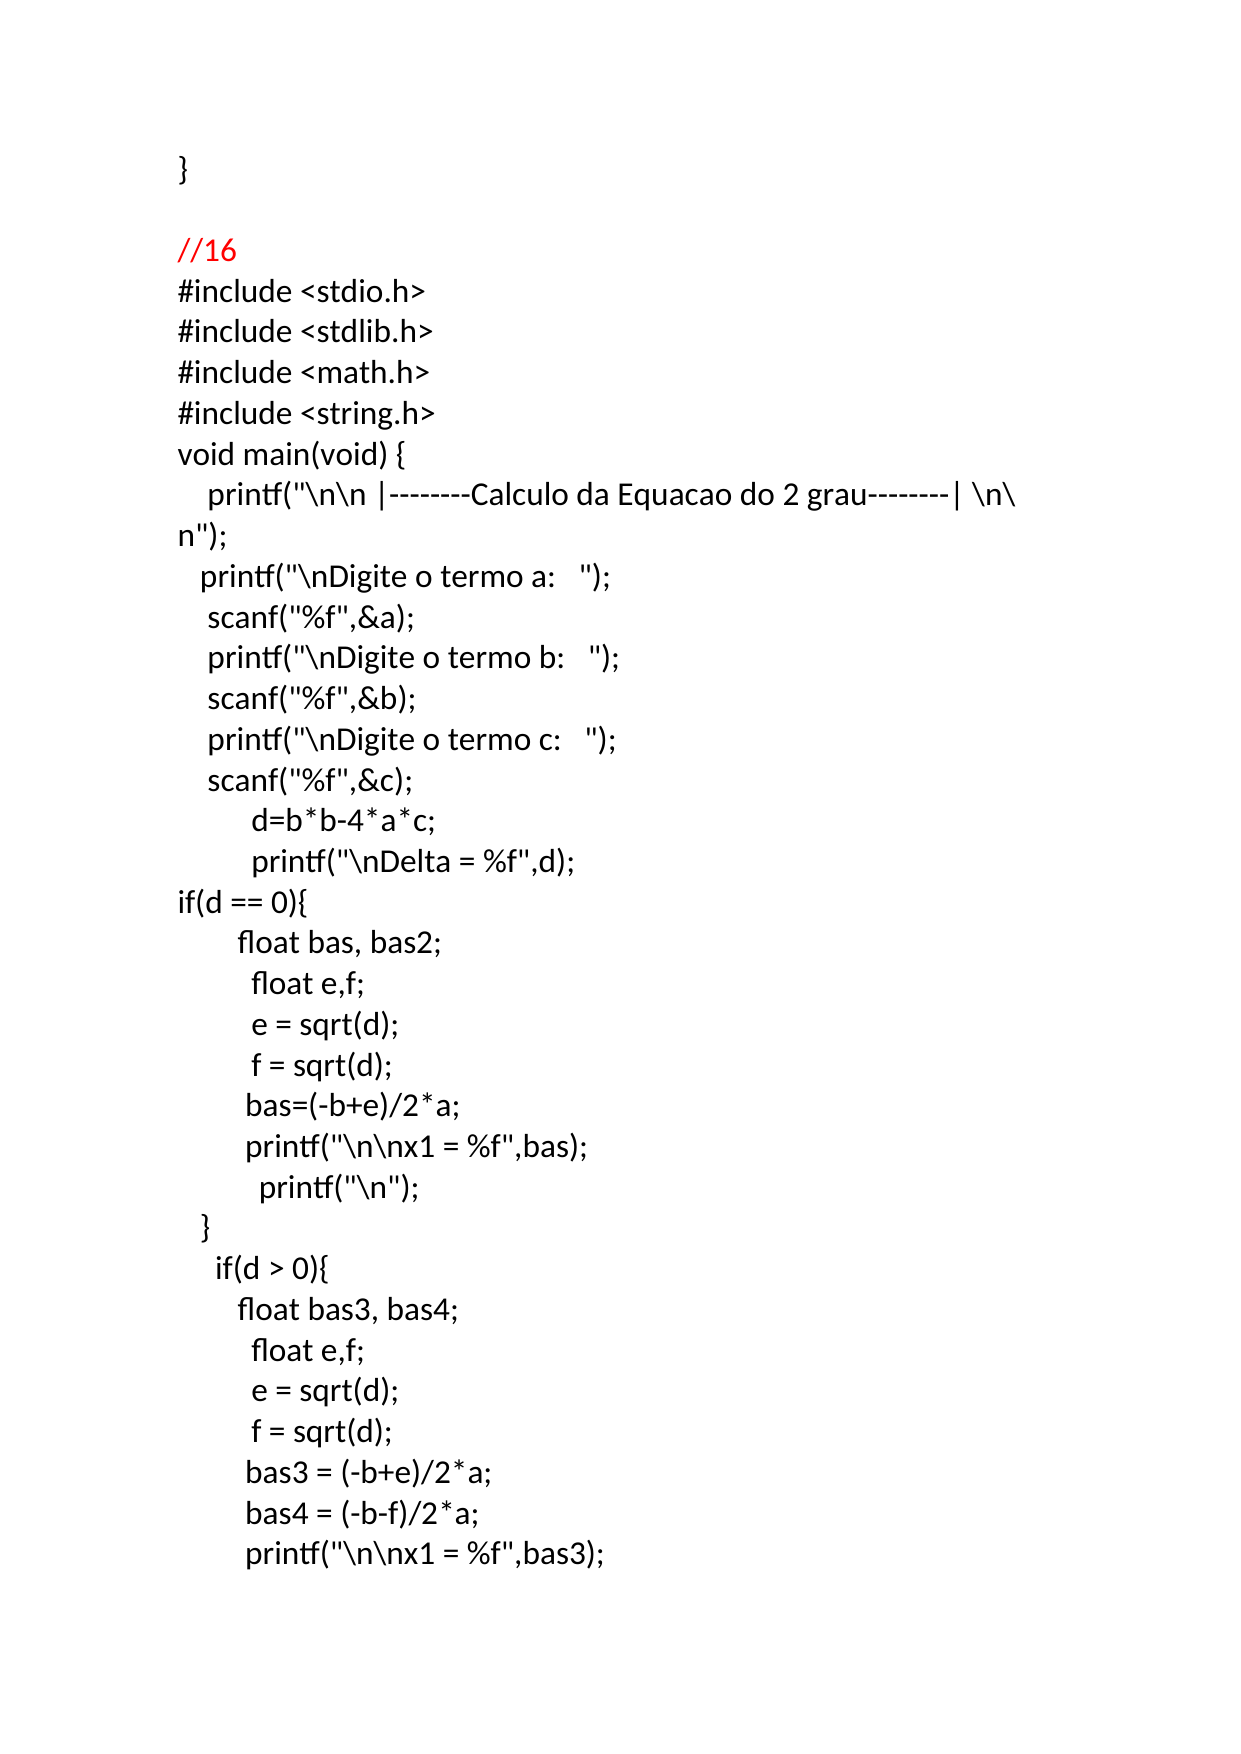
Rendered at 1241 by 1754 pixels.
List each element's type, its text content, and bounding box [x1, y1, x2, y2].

text #include <string.h> [177, 392, 1063, 433]
text #include <math.h> [177, 351, 1063, 392]
text } [177, 1207, 1063, 1247]
text printf("\nDigite o termo c: "); [177, 718, 1063, 758]
text #include <stdlib.h> [177, 311, 1063, 351]
text printf("\nDigite o termo a: "); [177, 555, 1063, 596]
text f = sqrt(d); [177, 1410, 1063, 1451]
text f = sqrt(d); [177, 1044, 1063, 1084]
text printf("\n"); [177, 1166, 1063, 1207]
text if(d > 0){ [177, 1247, 1063, 1288]
text float e,f; [177, 962, 1063, 1003]
text scanf("%f",&b); [177, 677, 1063, 718]
text bas3 = (-b+e)/2*a; [177, 1451, 1063, 1492]
text e = sqrt(d); [177, 1003, 1063, 1044]
text printf("\nDelta = %f",d); [177, 840, 1063, 881]
text printf("\n\n |--------Calculo da Equacao do 2 grau--------| \n\n"); [177, 473, 1063, 555]
text d=b*b-4*a*c; [177, 799, 1063, 840]
text } [177, 148, 1063, 188]
text if(d == 0){ [177, 881, 1063, 921]
text scanf("%f",&c); [177, 758, 1063, 799]
text scanf("%f",&a); [177, 596, 1063, 636]
text e = sqrt(d); [177, 1369, 1063, 1410]
text void main(void) { [177, 433, 1063, 473]
text bas=(-b+e)/2*a; [177, 1084, 1063, 1125]
text bas4 = (-b-f)/2*a; [177, 1492, 1063, 1532]
text //16 [177, 229, 1063, 270]
text printf("\nDigite o termo b: "); [177, 636, 1063, 677]
text printf("\n\nx1 = %f",bas3); [177, 1532, 1063, 1573]
text #include <stdio.h> [177, 270, 1063, 311]
text float bas, bas2; [177, 921, 1063, 962]
text printf("\n\nx1 = %f",bas); [177, 1125, 1063, 1166]
text float e,f; [177, 1329, 1063, 1369]
text float bas3, bas4; [177, 1288, 1063, 1329]
